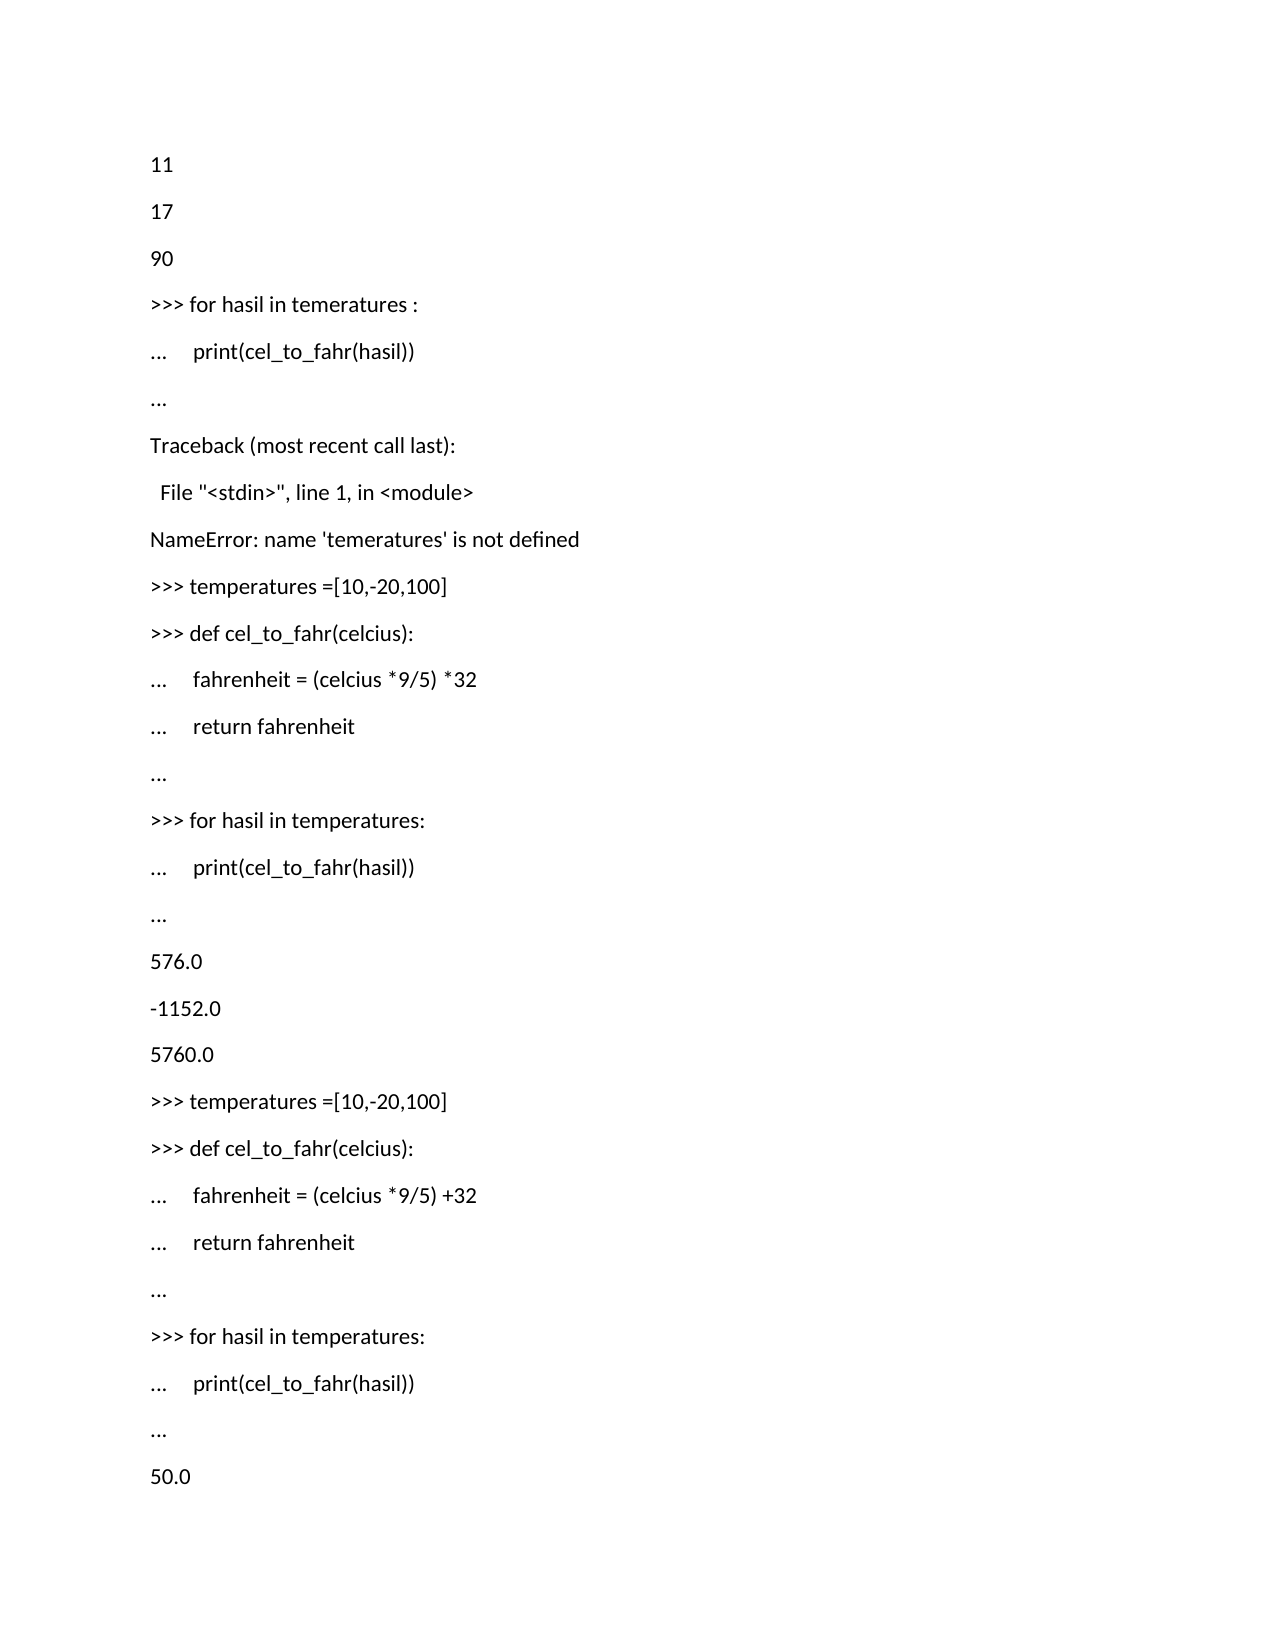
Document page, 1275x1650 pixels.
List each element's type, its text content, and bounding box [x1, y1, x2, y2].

text >>> for hasil in temeratures : [150, 291, 1125, 319]
text 5760.0 [150, 1041, 1125, 1069]
text ... return fahrenheit [150, 1228, 1125, 1256]
text File "<stdin>", line 1, in <module> [150, 478, 1125, 506]
text ... return fahrenheit [150, 712, 1125, 741]
text >>> for hasil in temperatures: [150, 1322, 1125, 1350]
text 90 [150, 244, 1125, 272]
text ... print(cel_to_fahr(hasil)) [150, 853, 1125, 881]
text ... fahrenheit = (celcius *9/5) *32 [150, 666, 1125, 694]
text >>> for hasil in temperatures: [150, 806, 1125, 834]
text Traceback (most recent call last): [150, 431, 1125, 459]
text >>> temperatures =[10,-20,100] [150, 572, 1125, 600]
text 576.0 [150, 947, 1125, 975]
text ... print(cel_to_fahr(hasil)) [150, 337, 1125, 366]
text NameError: name 'temeratures' is not defined [150, 525, 1125, 553]
text ... [150, 759, 1125, 787]
text 11 [150, 150, 1125, 178]
text >>> temperatures =[10,-20,100] [150, 1087, 1125, 1116]
text >>> def cel_to_fahr(celcius): [150, 1134, 1125, 1162]
text 17 [150, 197, 1125, 225]
text ... print(cel_to_fahr(hasil)) [150, 1369, 1125, 1397]
text ... [150, 1416, 1125, 1444]
text >>> def cel_to_fahr(celcius): [150, 619, 1125, 647]
text 50.0 [150, 1462, 1125, 1491]
text ... [150, 1275, 1125, 1303]
text ... [150, 900, 1125, 928]
text ... [150, 384, 1125, 412]
text -1152.0 [150, 994, 1125, 1022]
text ... fahrenheit = (celcius *9/5) +32 [150, 1181, 1125, 1209]
